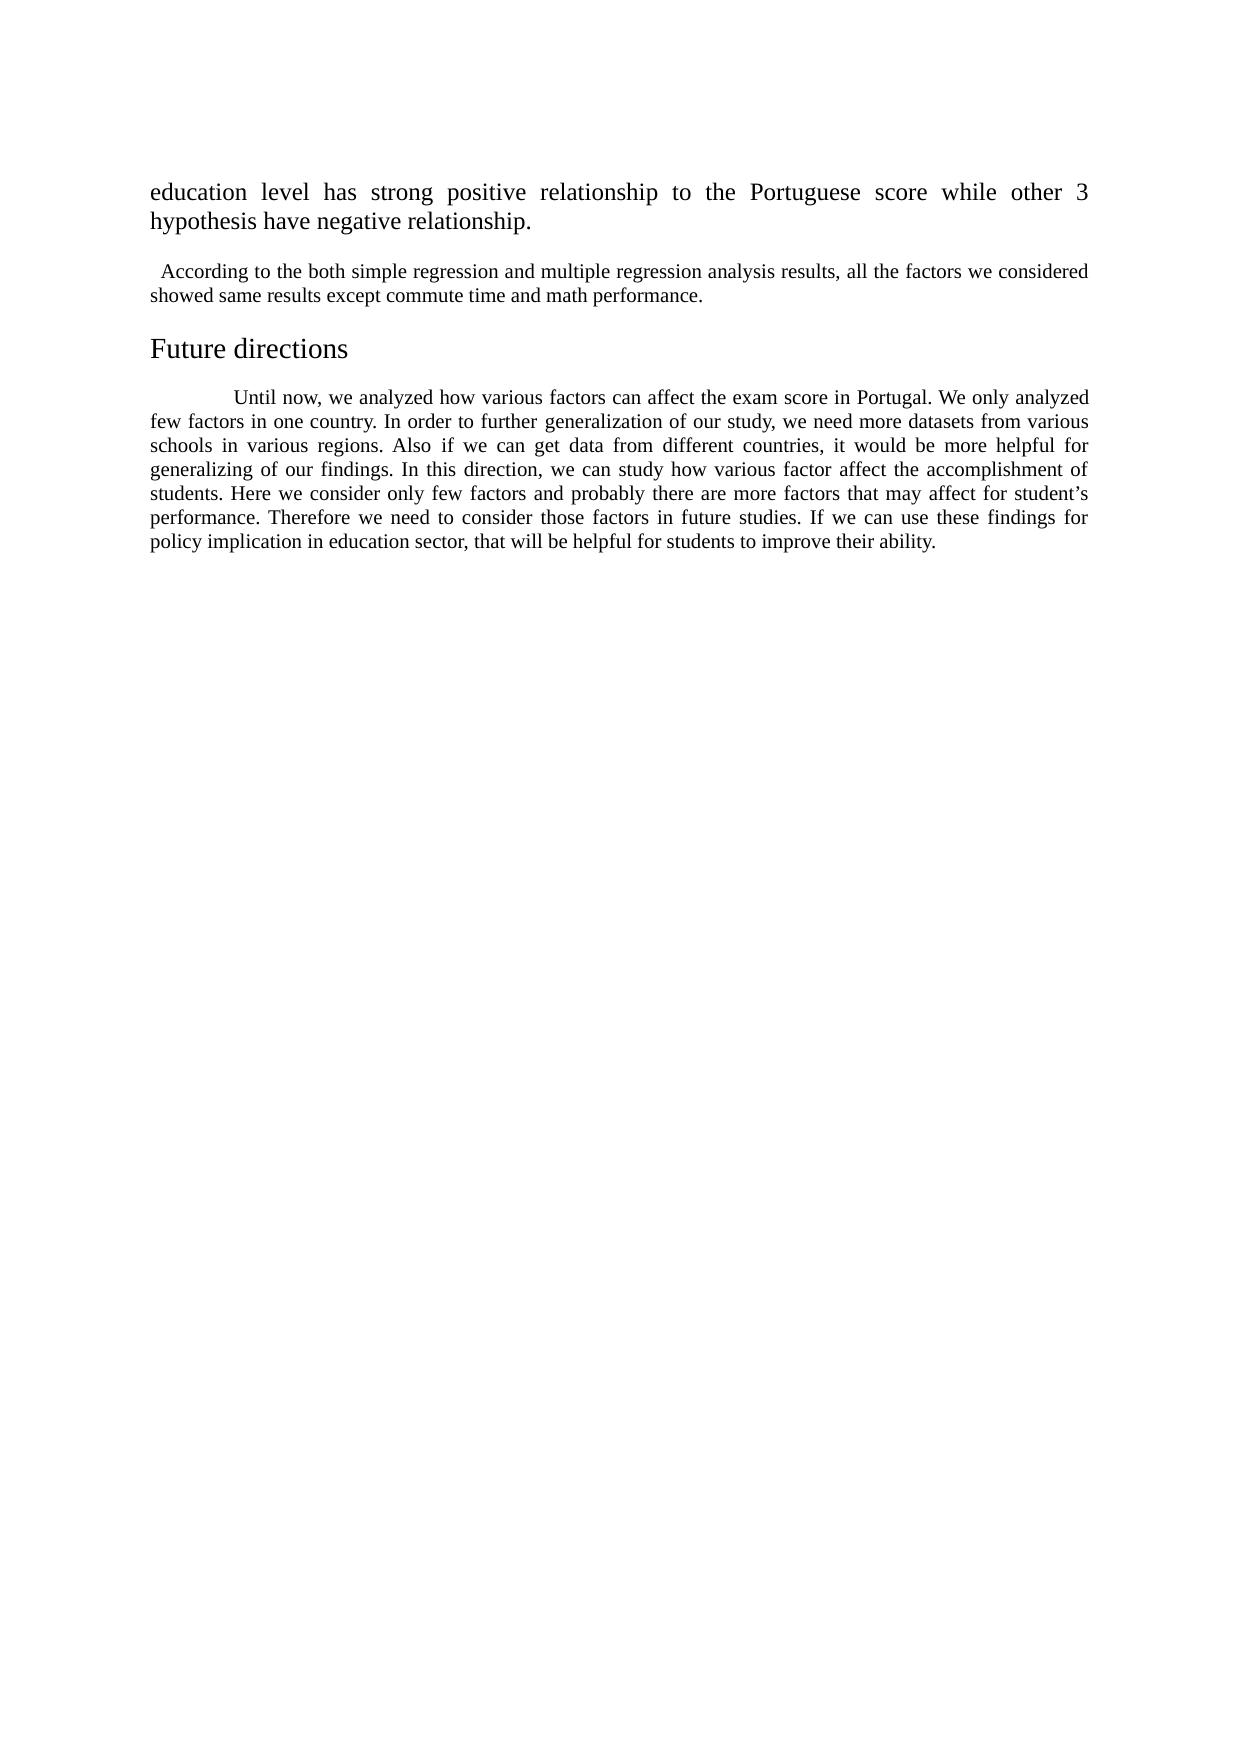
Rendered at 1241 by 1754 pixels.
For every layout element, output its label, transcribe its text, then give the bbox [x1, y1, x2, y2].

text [150, 177, 1090, 235]
text According to the both simple regression and multiple regression analysis results, all the factors we considered showed same results except commute time and math performance. [150, 259, 1090, 307]
text Until now, we analyzed how various factors can affect the exam score in Portugal. We only analyzed few factors in one country. In order to further generalization of our study, we need more datasets from various schools in various regions. Also if we can get data from different countries, it would be more helpful for generalizing of our findings. In this direction, we can study how various factor affect the accomplishment of students. Here we consider only few factors and probably there are more factors that may affect for student’s performance. Therefore we need to consider those factors in future studies. If we can use these findings for policy implication in education sector, that will be helpful for students to improve their ability. [150, 384, 1090, 553]
text Future directions [150, 331, 1090, 364]
